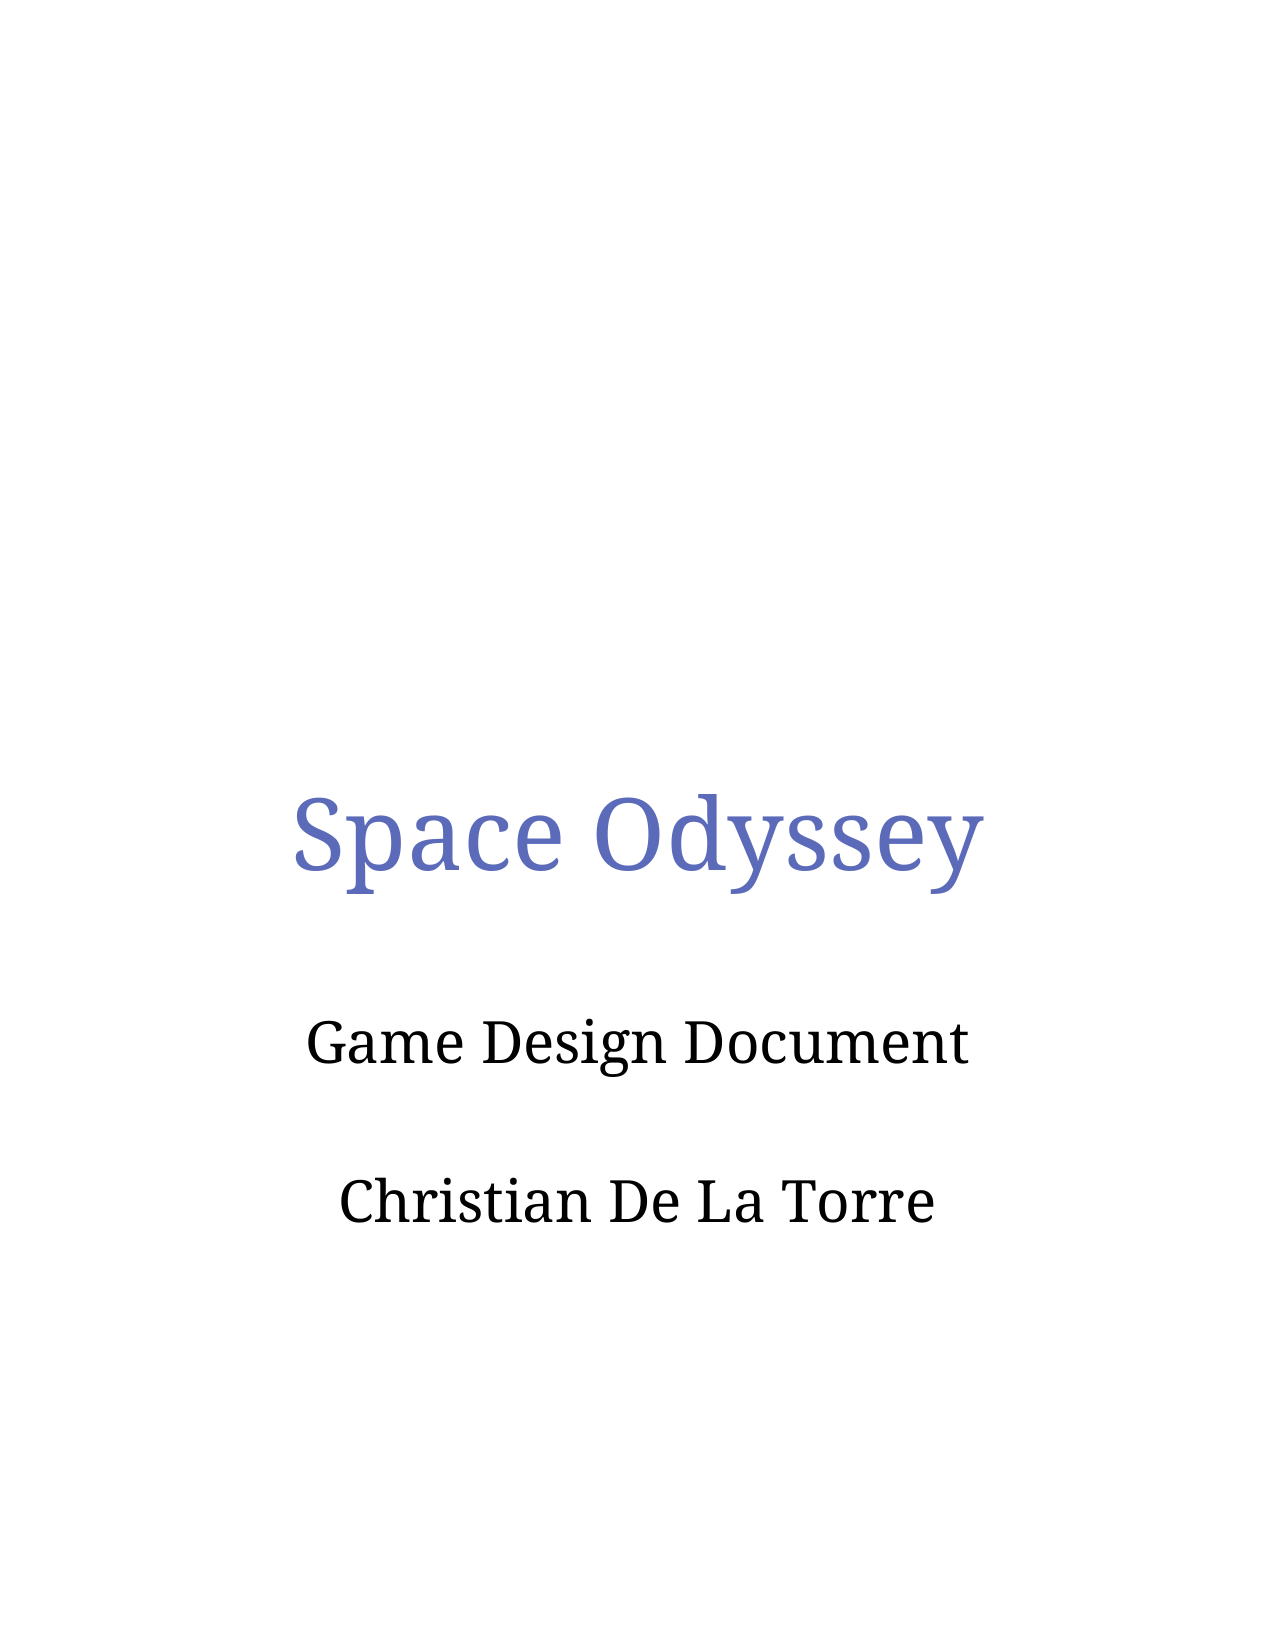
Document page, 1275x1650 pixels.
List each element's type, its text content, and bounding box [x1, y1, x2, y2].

text Space Odyssey [150, 763, 1125, 899]
text Game Design Document [150, 1002, 1125, 1081]
text Christian De La Torre [150, 1161, 1125, 1240]
